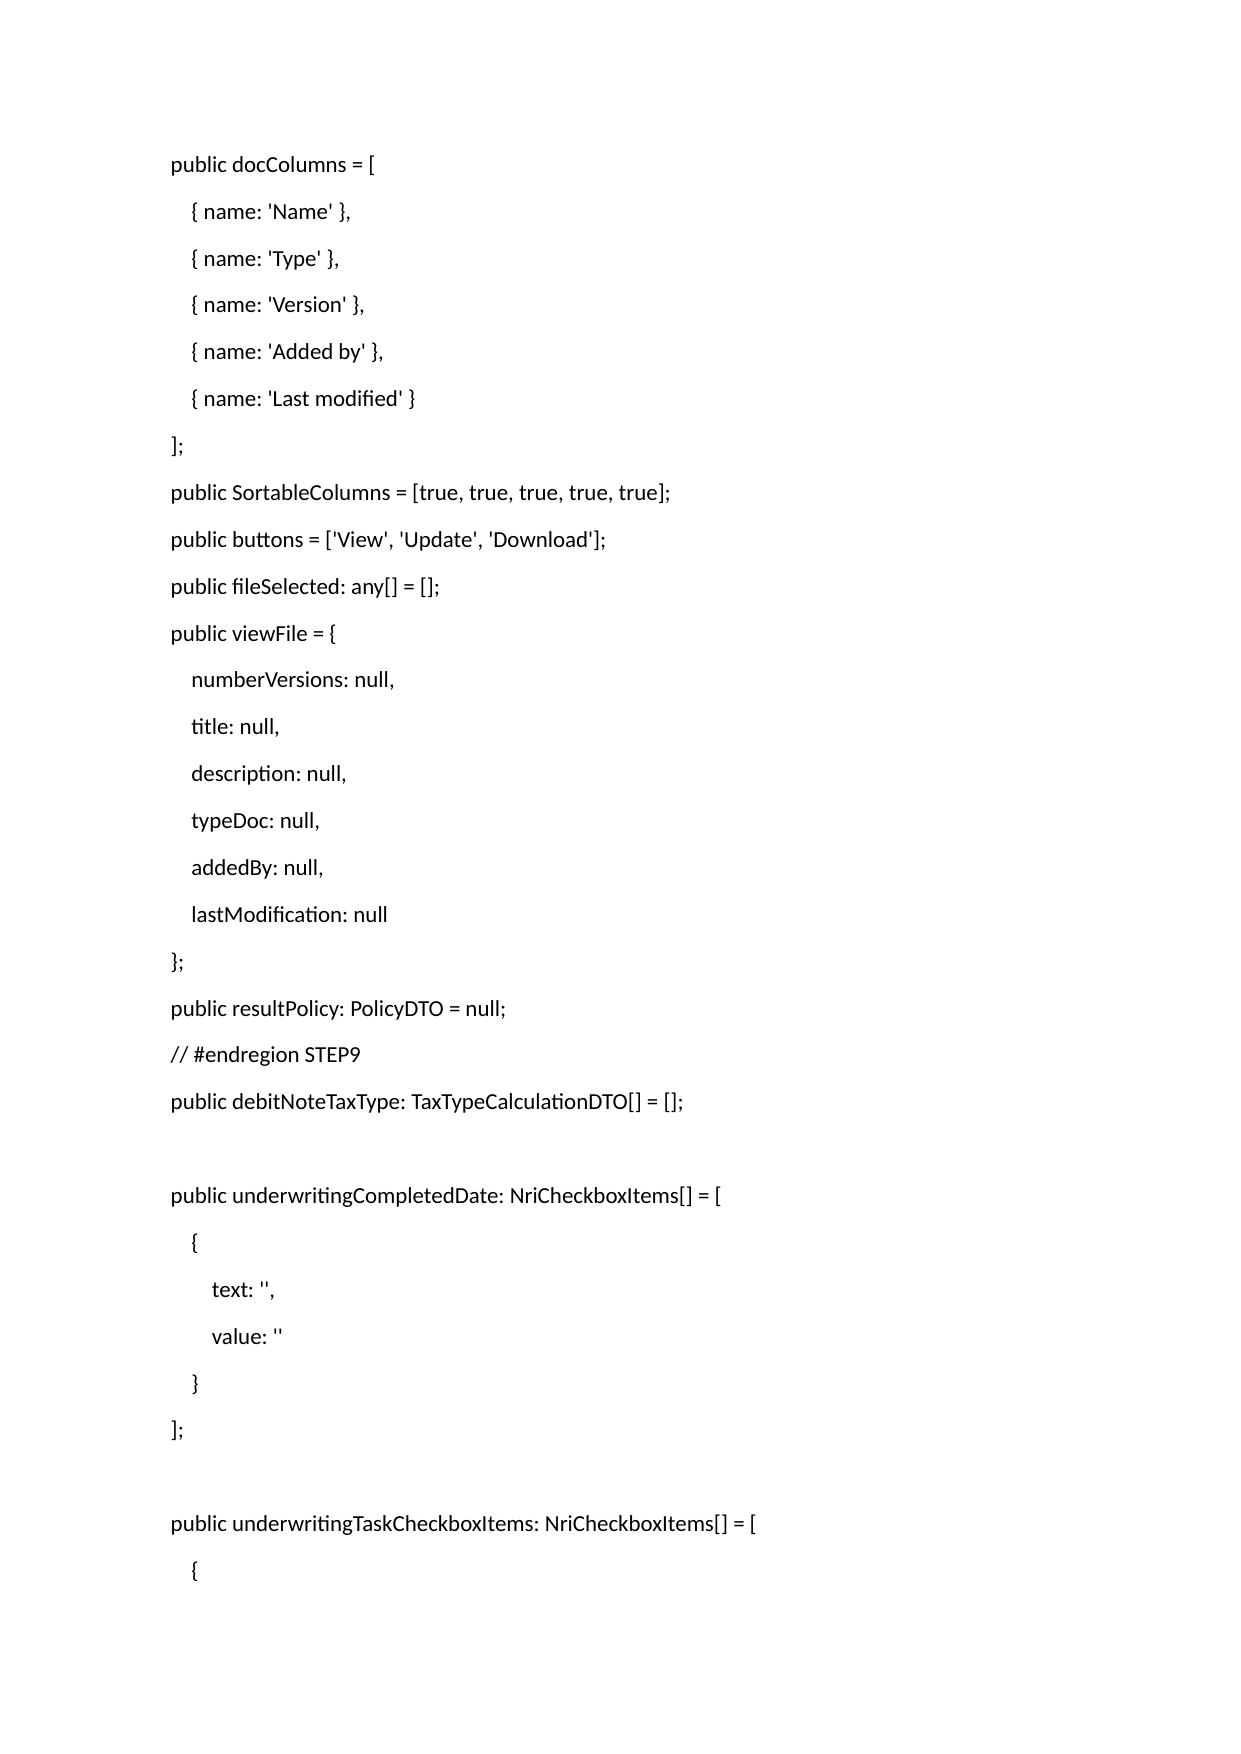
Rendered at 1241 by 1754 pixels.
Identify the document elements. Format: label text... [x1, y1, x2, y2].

text { name: 'Name' }, [150, 197, 1090, 225]
text public fileSelected: any[] = []; [150, 572, 1090, 600]
text text: '', [150, 1275, 1090, 1303]
text addedBy: null, [150, 853, 1090, 881]
text ]; [150, 431, 1090, 459]
text { name: 'Last modified' } [150, 384, 1090, 412]
text public viewFile = { [150, 619, 1090, 647]
text ]; [150, 1416, 1090, 1444]
text public underwritingCompletedDate: NriCheckboxItems[] = [ [150, 1181, 1090, 1209]
text title: null, [150, 712, 1090, 741]
text { name: 'Type' }, [150, 244, 1090, 272]
text public docColumns = [ [150, 150, 1090, 178]
text // #endregion STEP9 [150, 1041, 1090, 1069]
text } [150, 1369, 1090, 1397]
text public SortableColumns = [true, true, true, true, true]; [150, 478, 1090, 506]
text public resultPolicy: PolicyDTO = null; [150, 994, 1090, 1022]
text public buttons = ['View', 'Update', 'Download']; [150, 525, 1090, 553]
text public debitNoteTaxType: TaxTypeCalculationDTO[] = []; [150, 1087, 1090, 1116]
text numberVersions: null, [150, 666, 1090, 694]
text { name: 'Added by' }, [150, 337, 1090, 366]
text }; [150, 947, 1090, 975]
text { [150, 1556, 1090, 1584]
text description: null, [150, 759, 1090, 787]
text lastModification: null [150, 900, 1090, 928]
text typeDoc: null, [150, 806, 1090, 834]
text { [150, 1228, 1090, 1256]
text public underwritingTaskCheckboxItems: NriCheckboxItems[] = [ [150, 1509, 1090, 1537]
text { name: 'Version' }, [150, 291, 1090, 319]
text value: '' [150, 1322, 1090, 1350]
